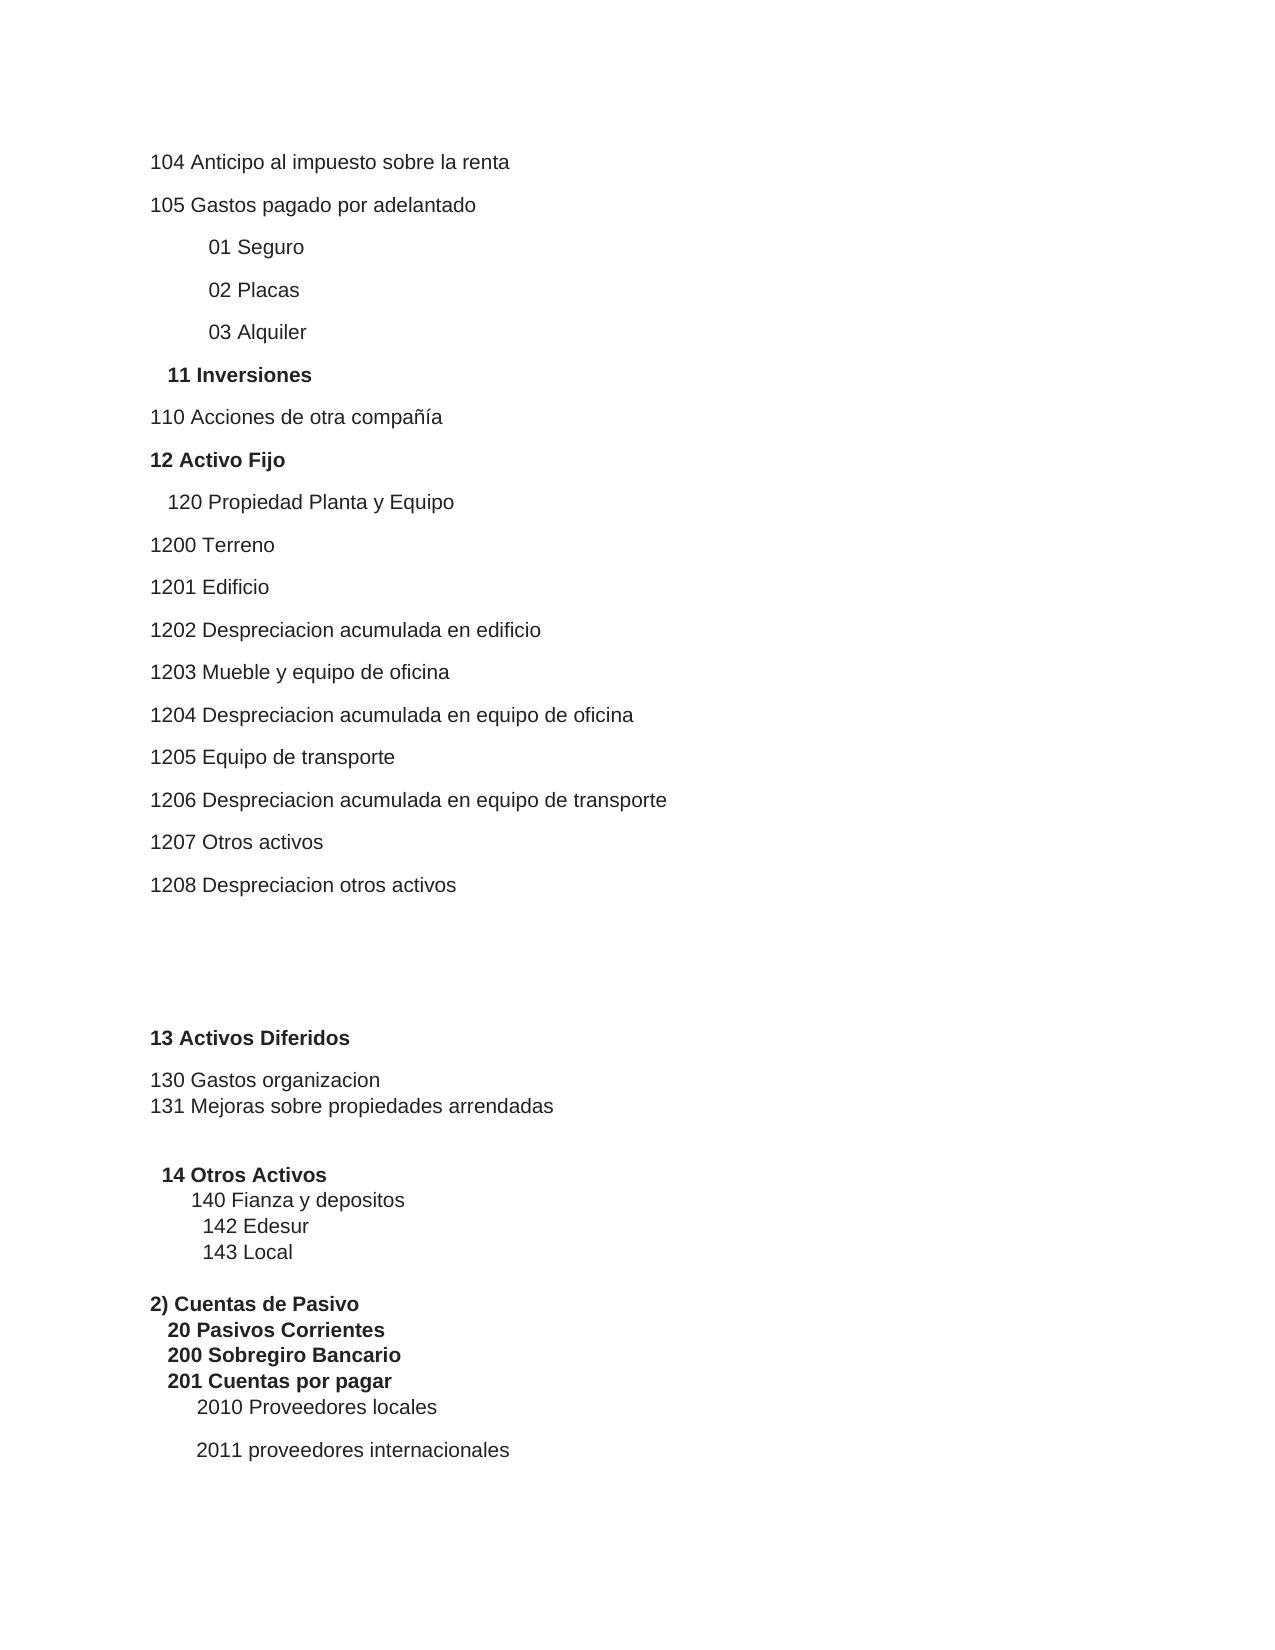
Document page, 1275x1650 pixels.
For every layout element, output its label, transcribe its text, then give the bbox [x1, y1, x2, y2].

text 1208 Despreciacion otros activos [150, 872, 1125, 922]
text 1200 Terreno [150, 532, 1125, 556]
text 11 Inversiones [150, 362, 1125, 386]
text 105 Gastos pagado por adelantado [150, 192, 1125, 216]
text 02 Placas [150, 277, 1125, 301]
text 1205 Equipo de transporte [150, 745, 1125, 769]
text 104 Anticipo al impuesto sobre la renta [150, 150, 1125, 174]
text 03 Alquiler [150, 320, 1125, 344]
text 13 Activos Diferidos [150, 1026, 1125, 1050]
text 120 Propiedad Planta y Equipo [150, 490, 1125, 514]
text 12 Activo Fijo [150, 447, 1125, 471]
text 1206 Despreciacion acumulada en equipo de transporte [150, 787, 1125, 811]
text 130 Gastos organizacion 131 Mejoras sobre propiedades arrendadas [150, 1068, 1125, 1118]
text 2011 proveedores internacionales [150, 1437, 1125, 1461]
text 1201 Edificio [150, 575, 1125, 599]
text 1203 Mueble y equipo de oficina [150, 660, 1125, 684]
text 1202 Despreciacion acumulada en edificio [150, 617, 1125, 641]
text 01 Seguro [150, 235, 1125, 259]
text 1207 Otros activos [150, 830, 1125, 854]
text 110 Acciones de otra compañía [150, 405, 1125, 429]
text 1204 Despreciacion acumulada en equipo de oficina [150, 702, 1125, 726]
